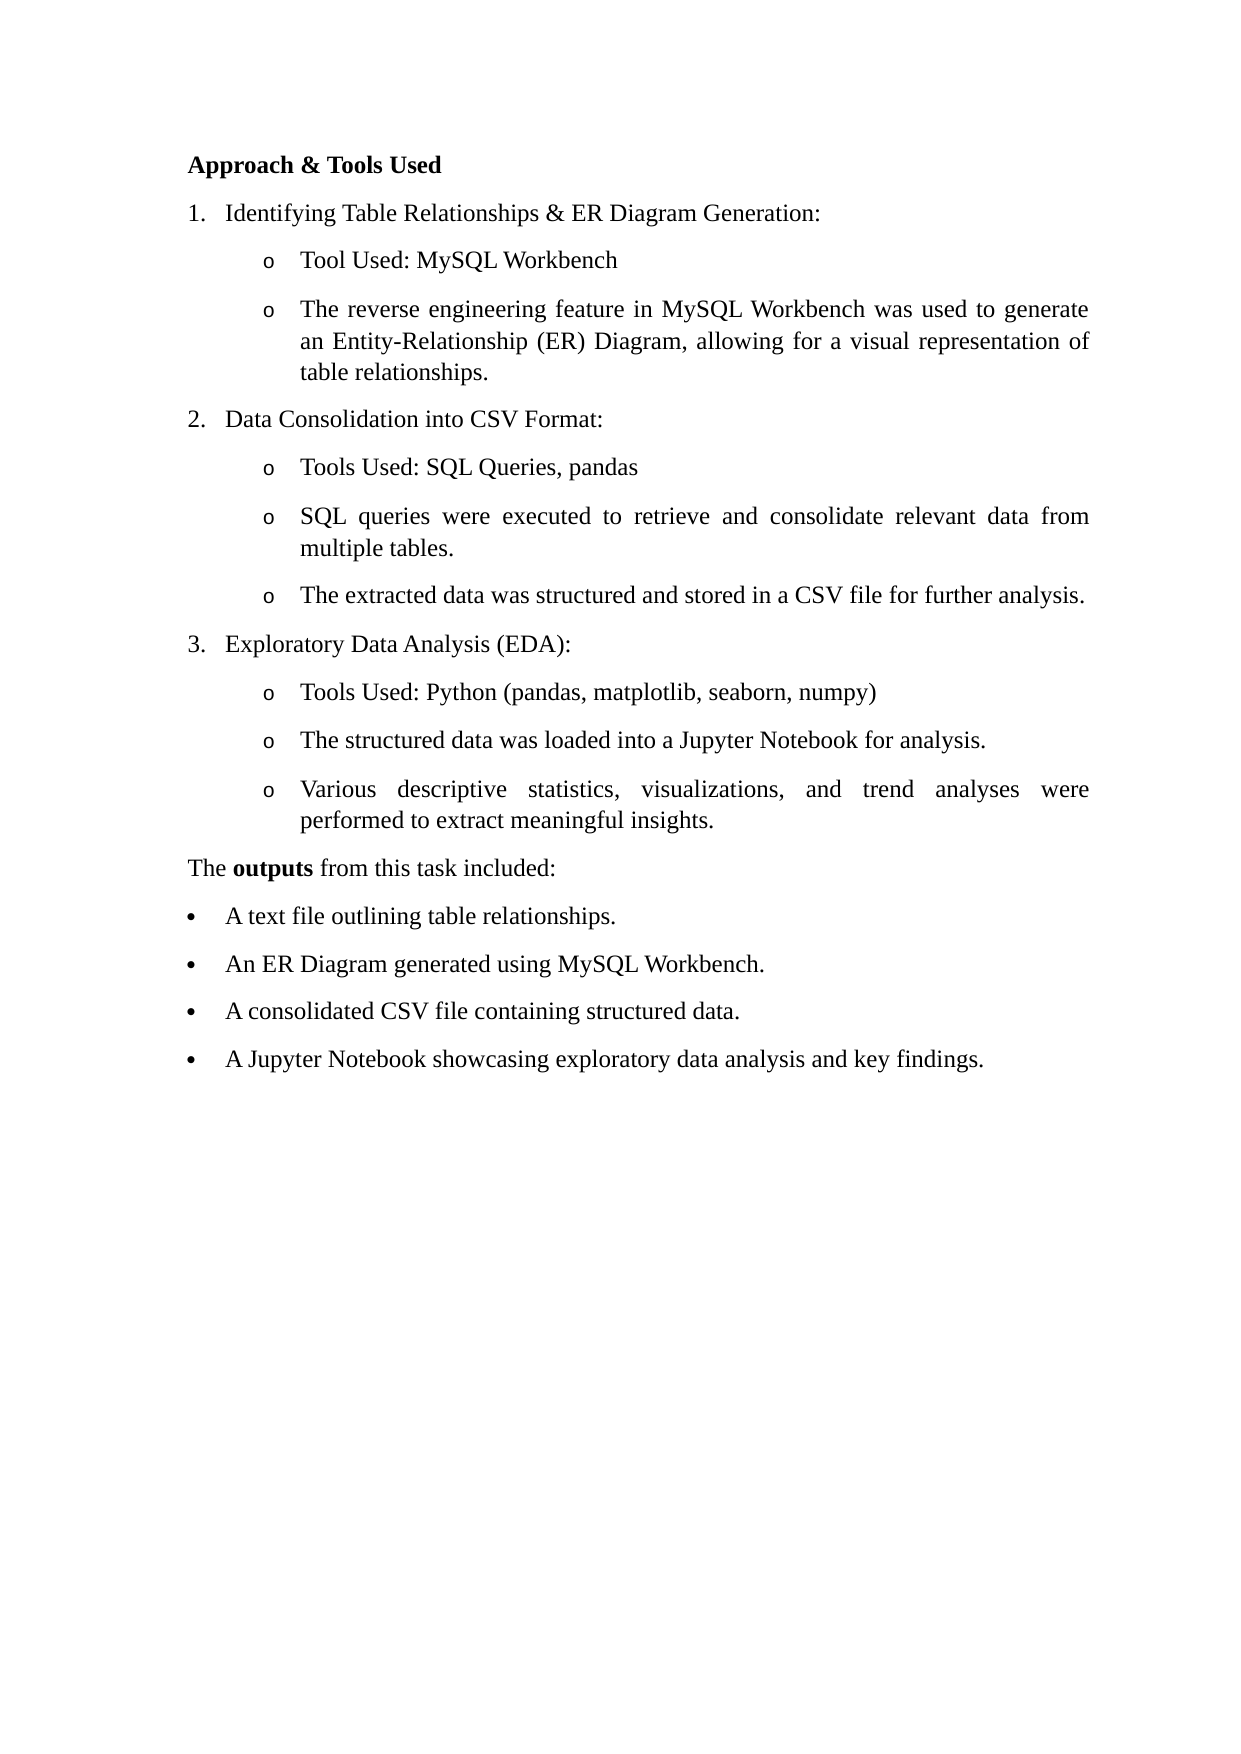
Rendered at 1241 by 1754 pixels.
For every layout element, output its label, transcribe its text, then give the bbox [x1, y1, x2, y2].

text The outputs from this task included: [187, 853, 1090, 882]
list Tools Used: SQL Queries, pandas [262, 452, 1090, 482]
list An ER Diagram generated using MySQL Workbench. [187, 949, 1090, 977]
list Exploratory Data Analysis (EDA): [187, 629, 1090, 658]
list A Jupyter Notebook showcasing exploratory data analysis and key findings. [187, 1044, 1090, 1073]
list A consolidated CSV file containing structured data. [187, 996, 1090, 1025]
list Various descriptive statistics, visualizations, and trend analyses were performed to extract meaningful insights. [262, 774, 1090, 834]
list The extracted data was structured and stored in a CSV file for further analysis. [262, 580, 1090, 610]
text Approach & Tools Used [187, 150, 1090, 179]
list Tools Used: Python (pandas, matplotlib, seaborn, numpy) [262, 677, 1090, 706]
list Data Consolidation into CSV Format: [187, 404, 1090, 433]
list Identifying Table Relationships & ER Diagram Generation: [187, 198, 1090, 226]
list SQL queries were executed to retrieve and consolidate relevant data from multiple tables. [262, 501, 1090, 561]
list Tool Used: MySQL Workbench [262, 245, 1090, 275]
list A text file outlining table relationships. [187, 901, 1090, 930]
list The structured data was loaded into a Jupyter Notebook for analysis. [262, 725, 1090, 755]
list The reverse engineering feature in MySQL Workbench was used to generate an Entity-Relationship (ER) Diagram, allowing for a visual representation of table relationships. [262, 294, 1090, 386]
